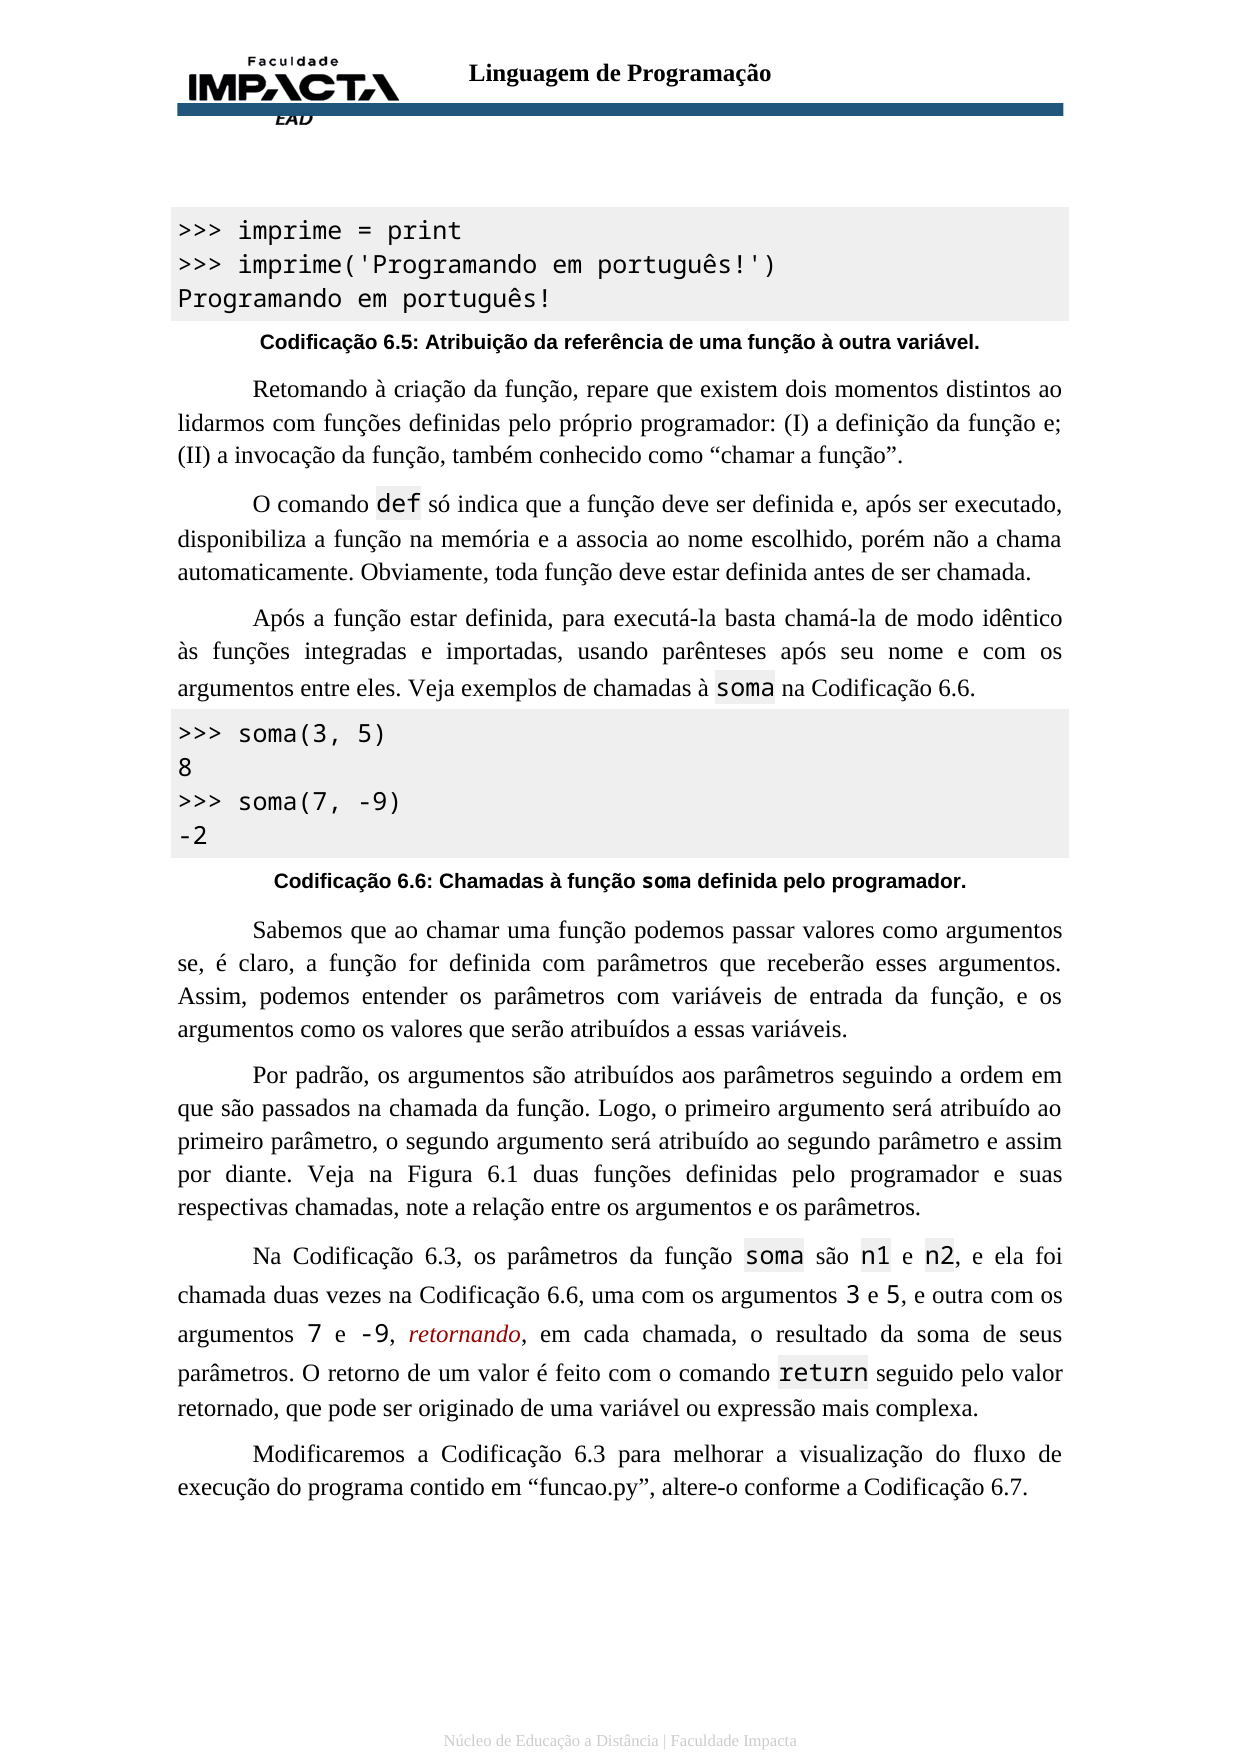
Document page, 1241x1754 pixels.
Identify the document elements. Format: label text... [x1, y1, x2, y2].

text O comando def só indica que a função deve ser definida e, após ser executado, disponibiliza a função na memória e a associa ao nome escolhido, porém não a chama automaticamente. Obviamente, toda função deve estar definida antes de ser chamada. [177, 486, 1063, 586]
text Após a função estar definida, para executá-la basta chamá-la de modo idêntico às funções integradas e importadas, usando parênteses após seu nome e com os argumentos entre eles. Veja exemplos de chamadas à soma na Codificação 6.6. [177, 603, 1063, 704]
text Modificaremos a Codificação 6.3 para melhorar a visualização do fluxo de execução do programa contido em “funcao.py”, altere-o conforme a Codificação 6.7. [177, 1439, 1063, 1501]
subtitle >>> soma(3, 5) [177, 715, 1063, 749]
text Retomando à criação da função, repare que existem dois momentos distintos ao lidarmos com funções definidas pelo próprio programador: (I) a definição da função e; (II) a invocação da função, também conhecido como “chamar a função”. [177, 374, 1063, 469]
picture [177, 48, 1064, 134]
text Codificação 6.5: Atribuição da referência de uma função à outra variável. [177, 330, 1063, 354]
subtitle Programando em português! [177, 275, 1063, 315]
text Por padrão, os argumentos são atribuídos aos parâmetros seguindo a ordem em que são passados na chamada da função. Logo, o primeiro argumento será atribuído ao primeiro parâmetro, o segundo argumento será atribuído ao segundo parâmetro e assim por diante. Veja na Figura 6.1 duas funções definidas pelo programador e suas respectivas chamadas, note a relação entre os argumentos e os parâmetros. [177, 1060, 1063, 1221]
subtitle >>> imprime('Programando em português!') [177, 247, 1063, 275]
subtitle >>> soma(7, -9) [177, 783, 1063, 811]
subtitle -2 [177, 811, 1063, 852]
subtitle >>> imprime = print [177, 213, 1063, 247]
subtitle 8 [177, 749, 1063, 783]
text Codificação 6.6: Chamadas à função soma definida pelo programador. [177, 866, 1063, 894]
text Sabemos que ao chamar uma função podemos passar valores como argumentos se, é claro, a função for definida com parâmetros que receberão esses argumentos. Assim, podemos entender os parâmetros com variáveis de entrada da função, e os argumentos como os valores que serão atribuídos a essas variáveis. [177, 915, 1063, 1043]
text Na Codificação 6.3, os parâmetros da função soma são n1 e n2, e ela foi chamada duas vezes na Codificação 6.6, uma com os argumentos 3 e 5, e outra com os argumentos 7 e -9, retornando, em cada chamada, o resultado da soma de seus parâmetros. O retorno de um valor é feito com o comando return seguido pelo valor retornado, que pode ser originado de uma variável ou expressão mais complexa. [177, 1238, 1063, 1422]
